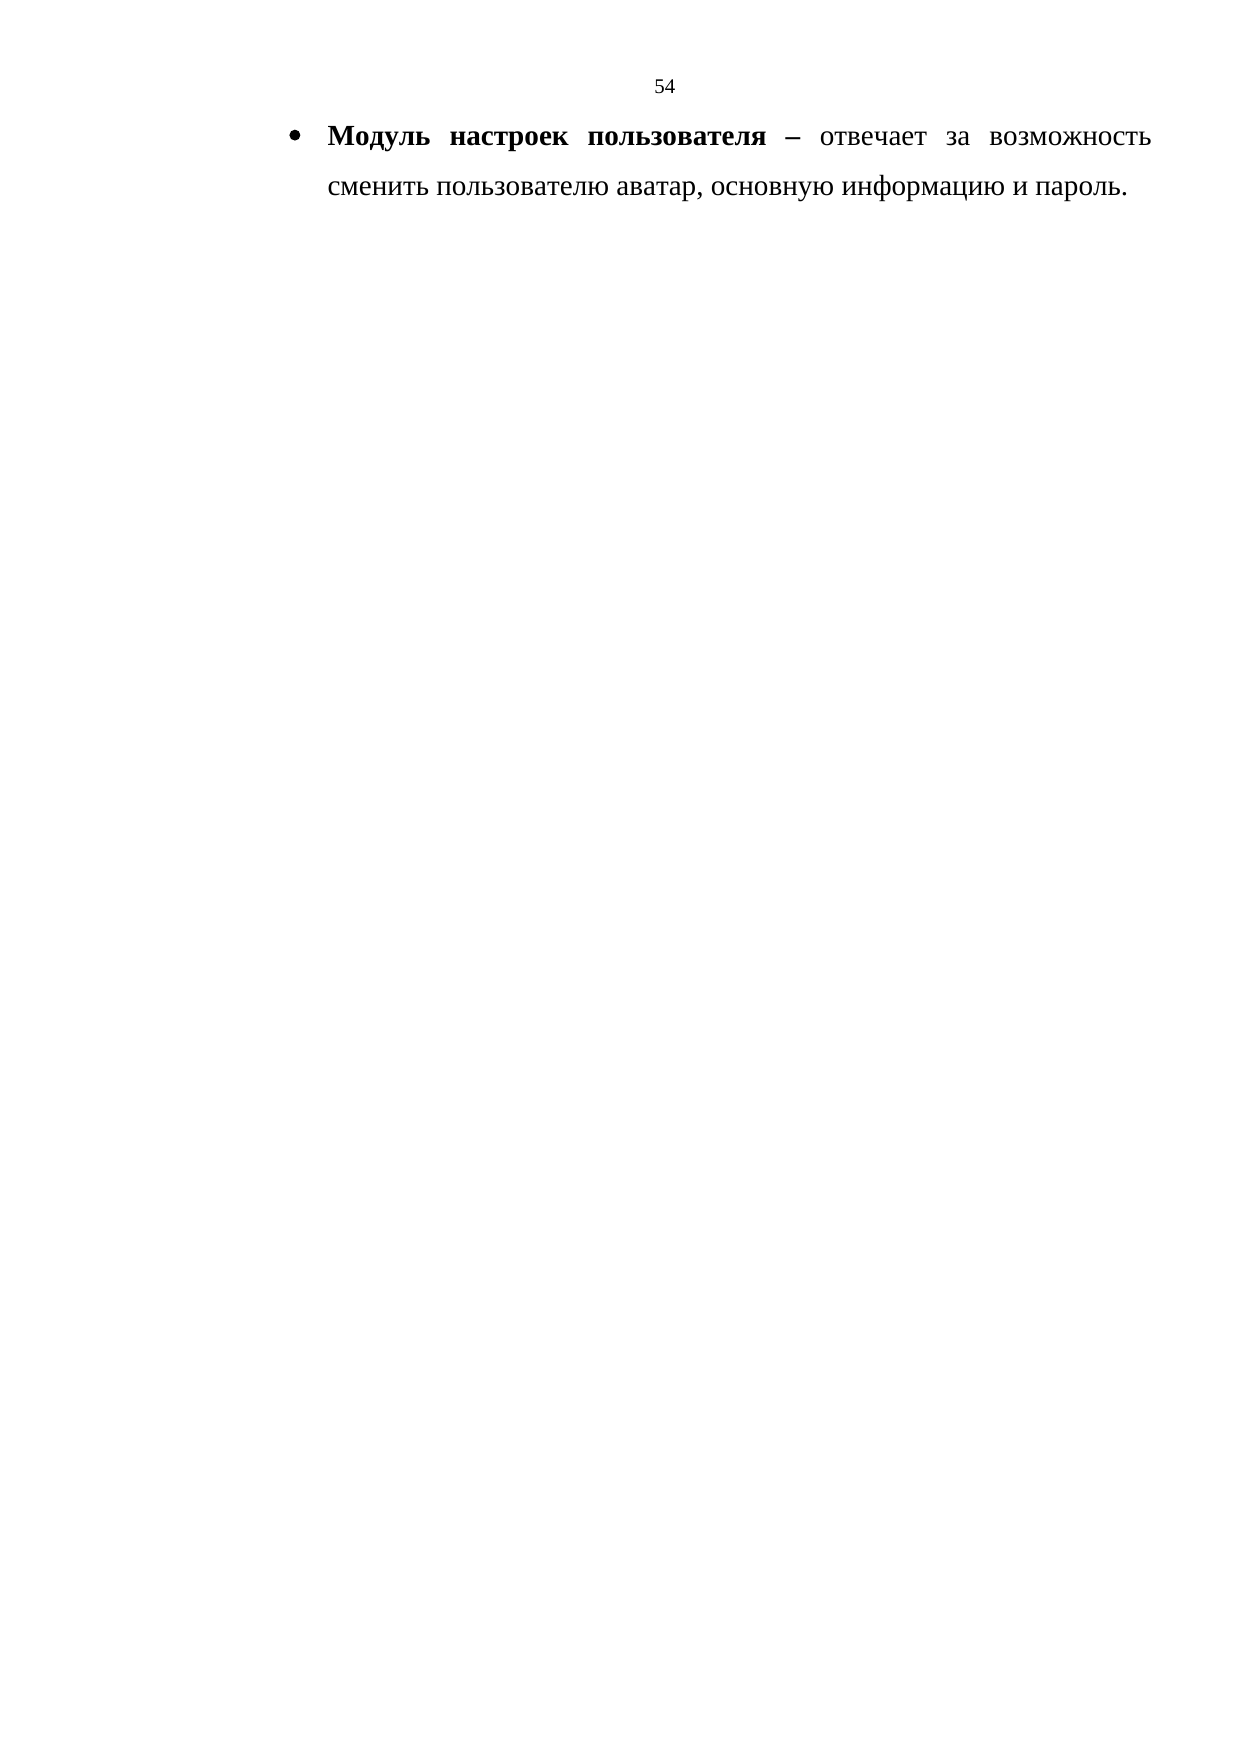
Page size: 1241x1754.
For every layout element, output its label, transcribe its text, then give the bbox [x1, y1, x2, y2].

list Модуль настроек пользователя – отвечает за возможность сменить пользователю аватар, основную информацию и пароль. [290, 118, 1152, 202]
